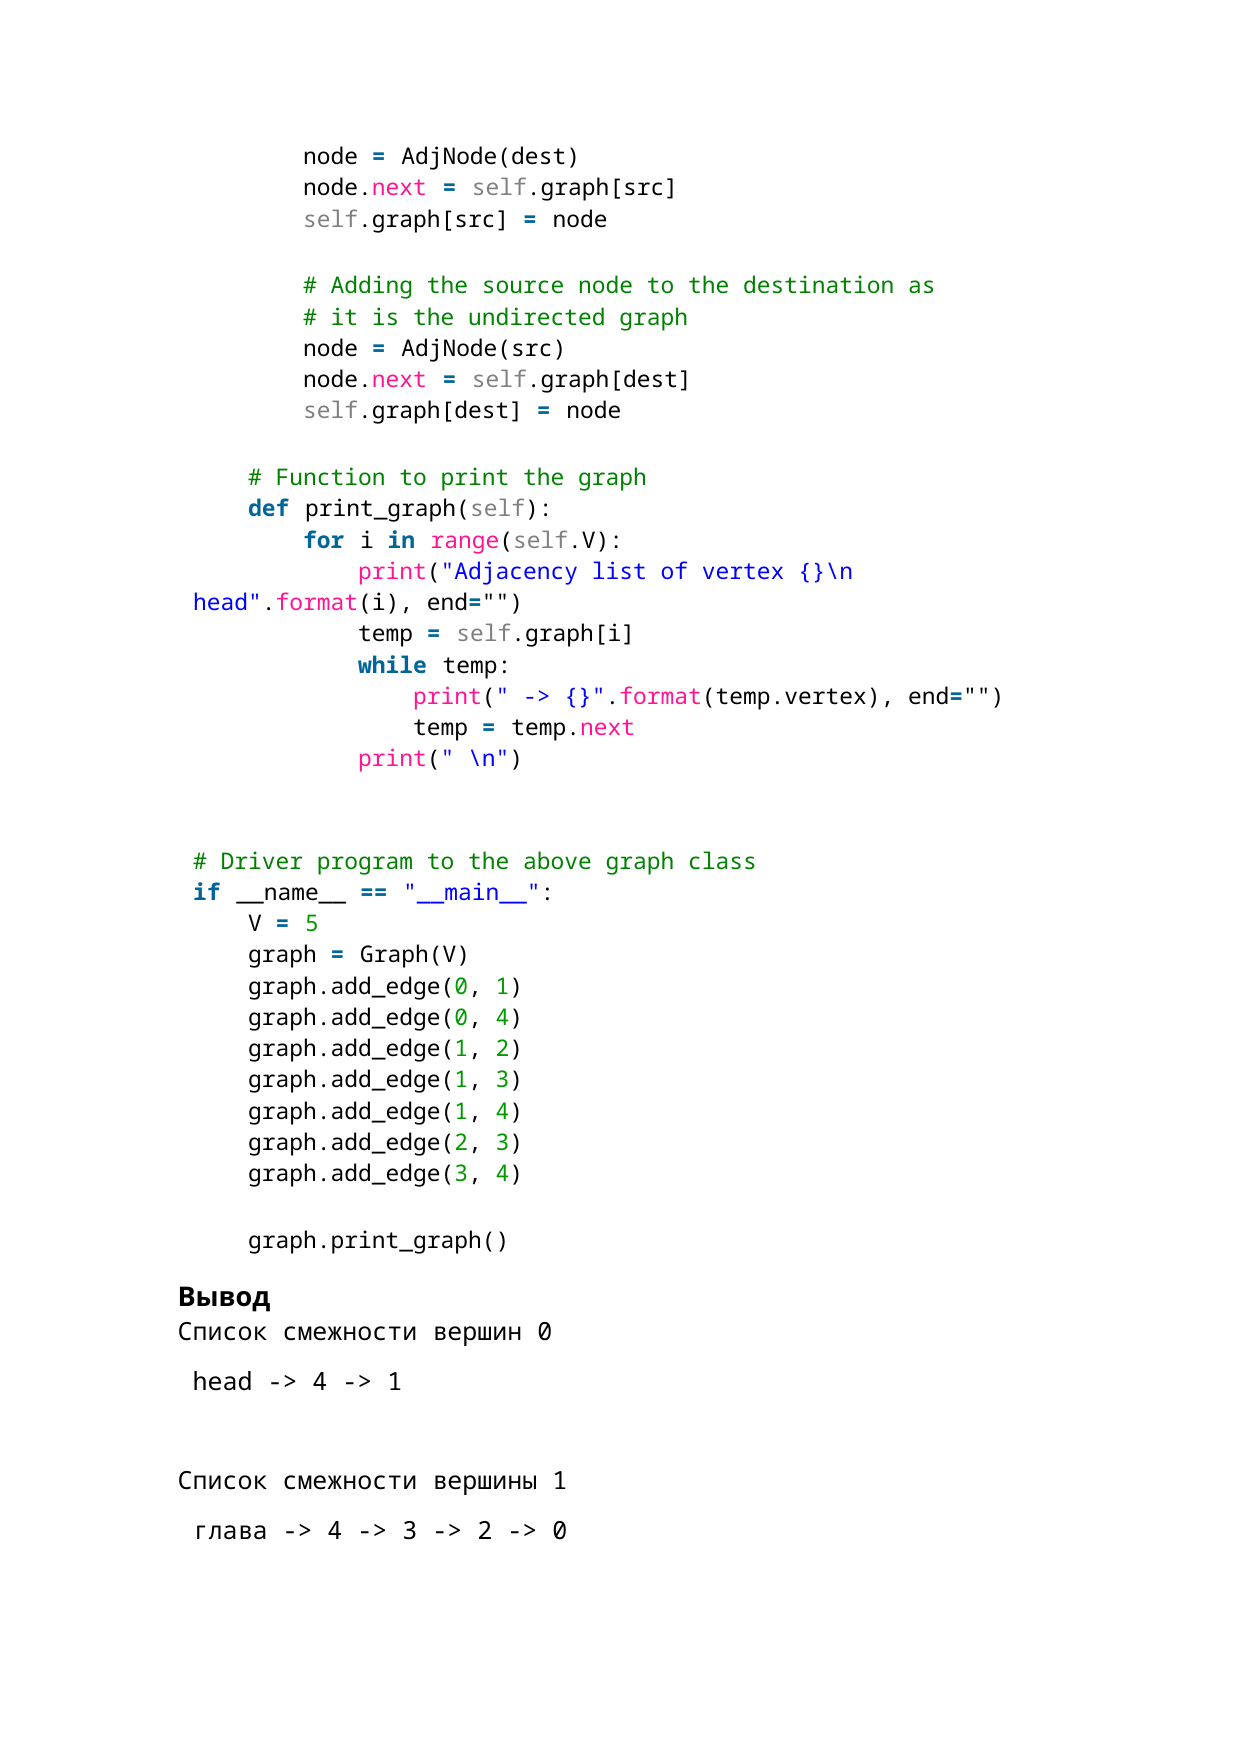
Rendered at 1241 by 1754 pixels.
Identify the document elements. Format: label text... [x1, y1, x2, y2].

text Список смежности вершин 0 [177, 1314, 1152, 1348]
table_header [177, 118, 1021, 1277]
text head -> 4 -> 1 [177, 1363, 1152, 1398]
text глава -> 4 -> 3 -> 2 -> 0 [177, 1513, 1152, 1547]
text Список смежности вершины 1 [177, 1463, 1152, 1497]
text Вывод [177, 1277, 1152, 1314]
